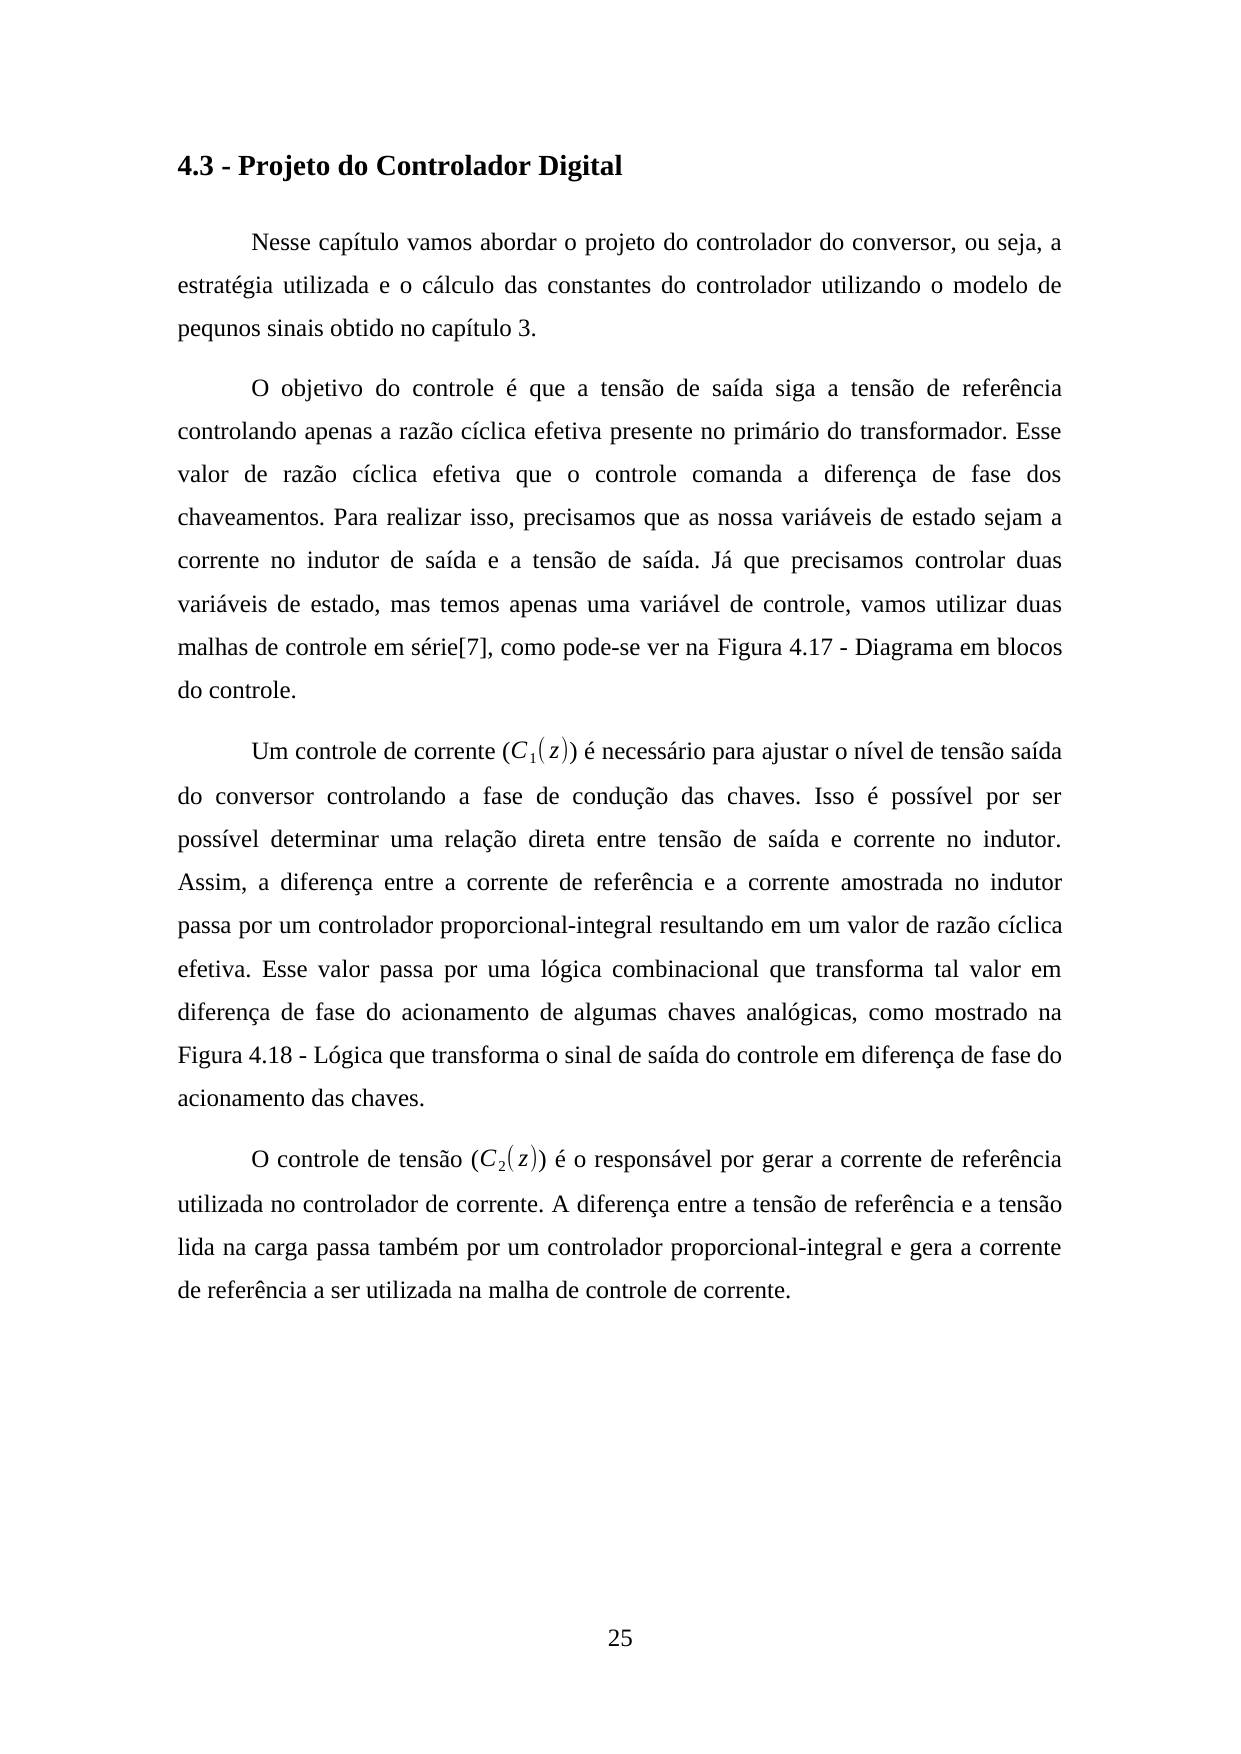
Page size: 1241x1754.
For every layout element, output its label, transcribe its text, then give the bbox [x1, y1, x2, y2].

subtitle Projeto do Controlador Digital [177, 148, 1063, 181]
text Nesse capítulo vamos abordar o projeto do controlador do conversor, ou seja, a estratégia utilizada e o cálculo das constantes do controlador utilizando o modelo de pequnos sinais obtido no capítulo 3. [177, 227, 1063, 342]
text O controle de tensão () é o responsável por gerar a corrente de referência utilizada no controlador de corrente. A diferença entre a tensão de referência e a tensão lida na carga passa também por um controlador proporcional-integral e gera a corrente de referência a ser utilizada na malha de controle de corrente. [177, 1143, 1063, 1304]
